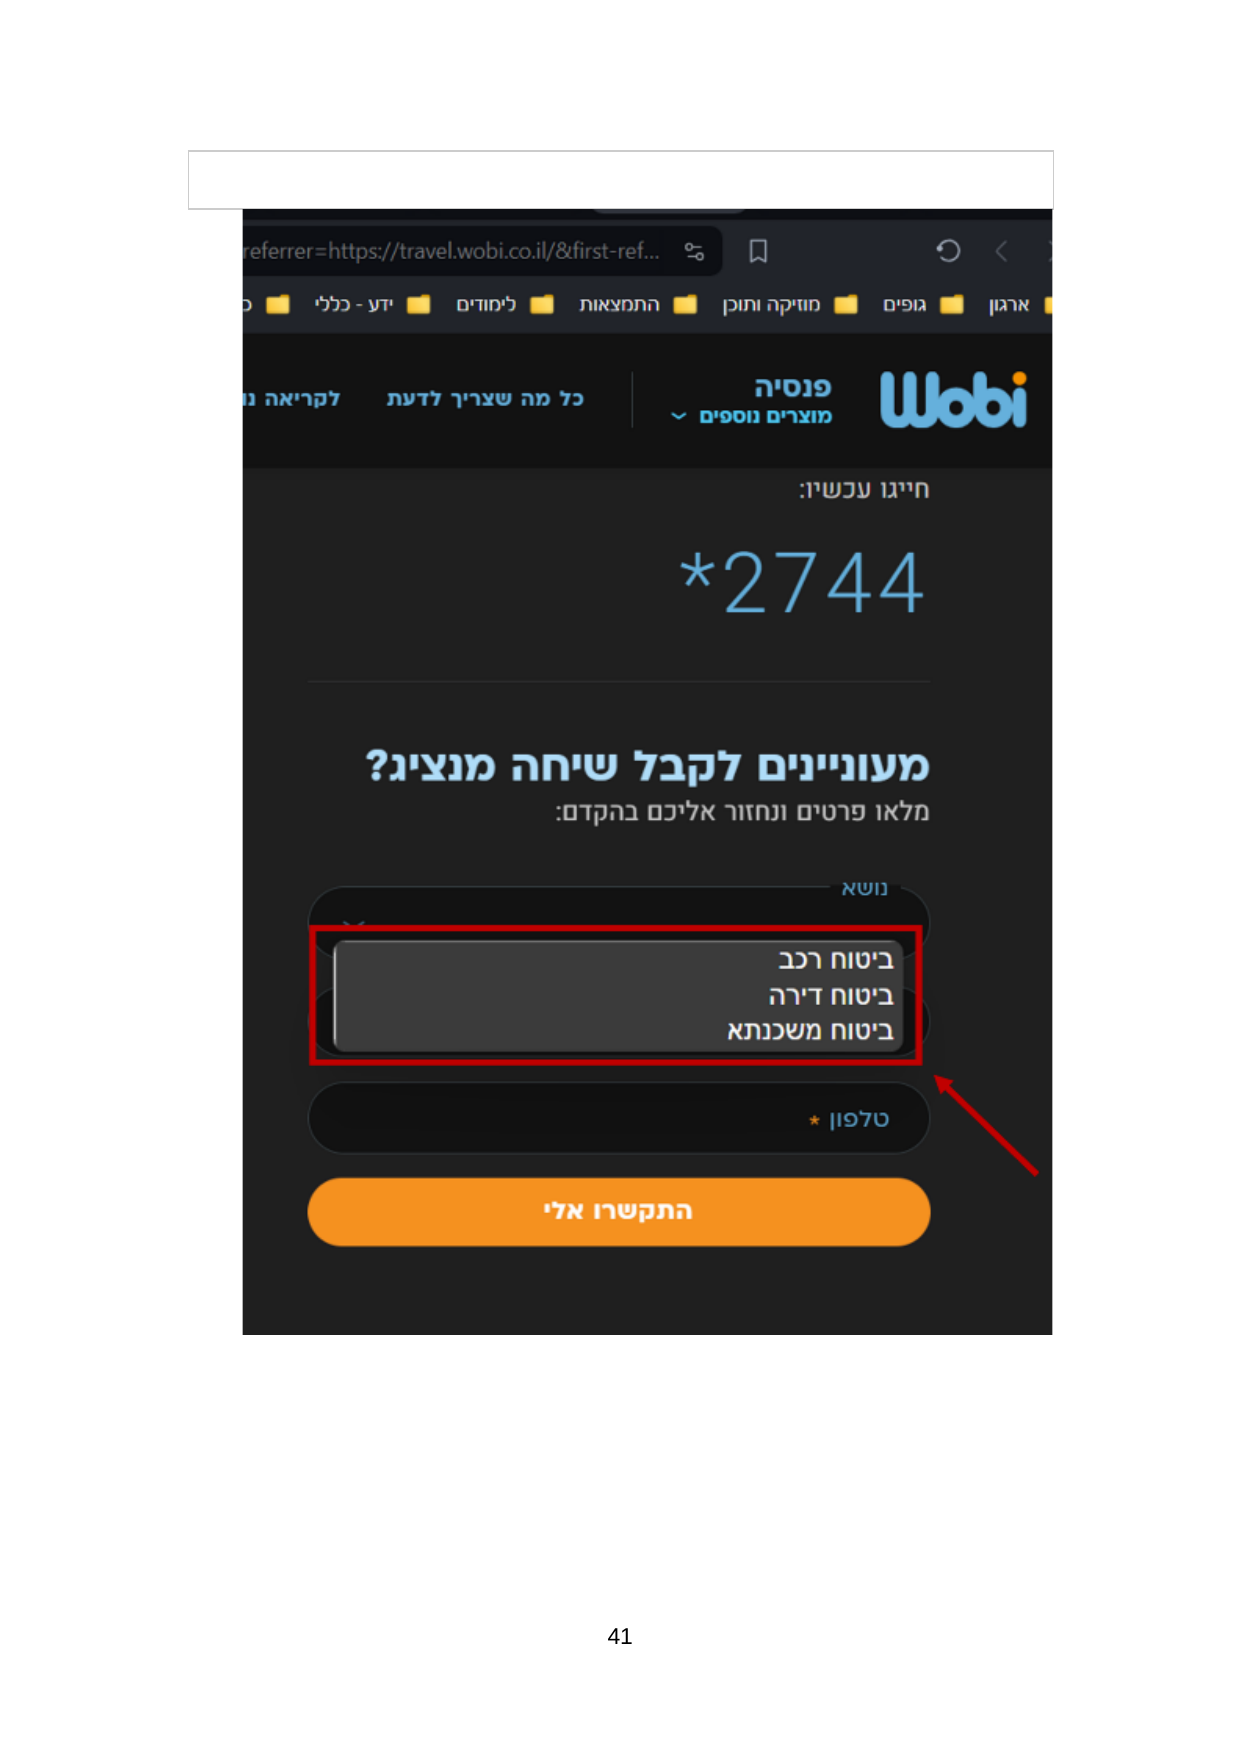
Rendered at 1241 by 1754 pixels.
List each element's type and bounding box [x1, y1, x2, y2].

table_header [189, 152, 1053, 208]
picture [242, 209, 1053, 1335]
